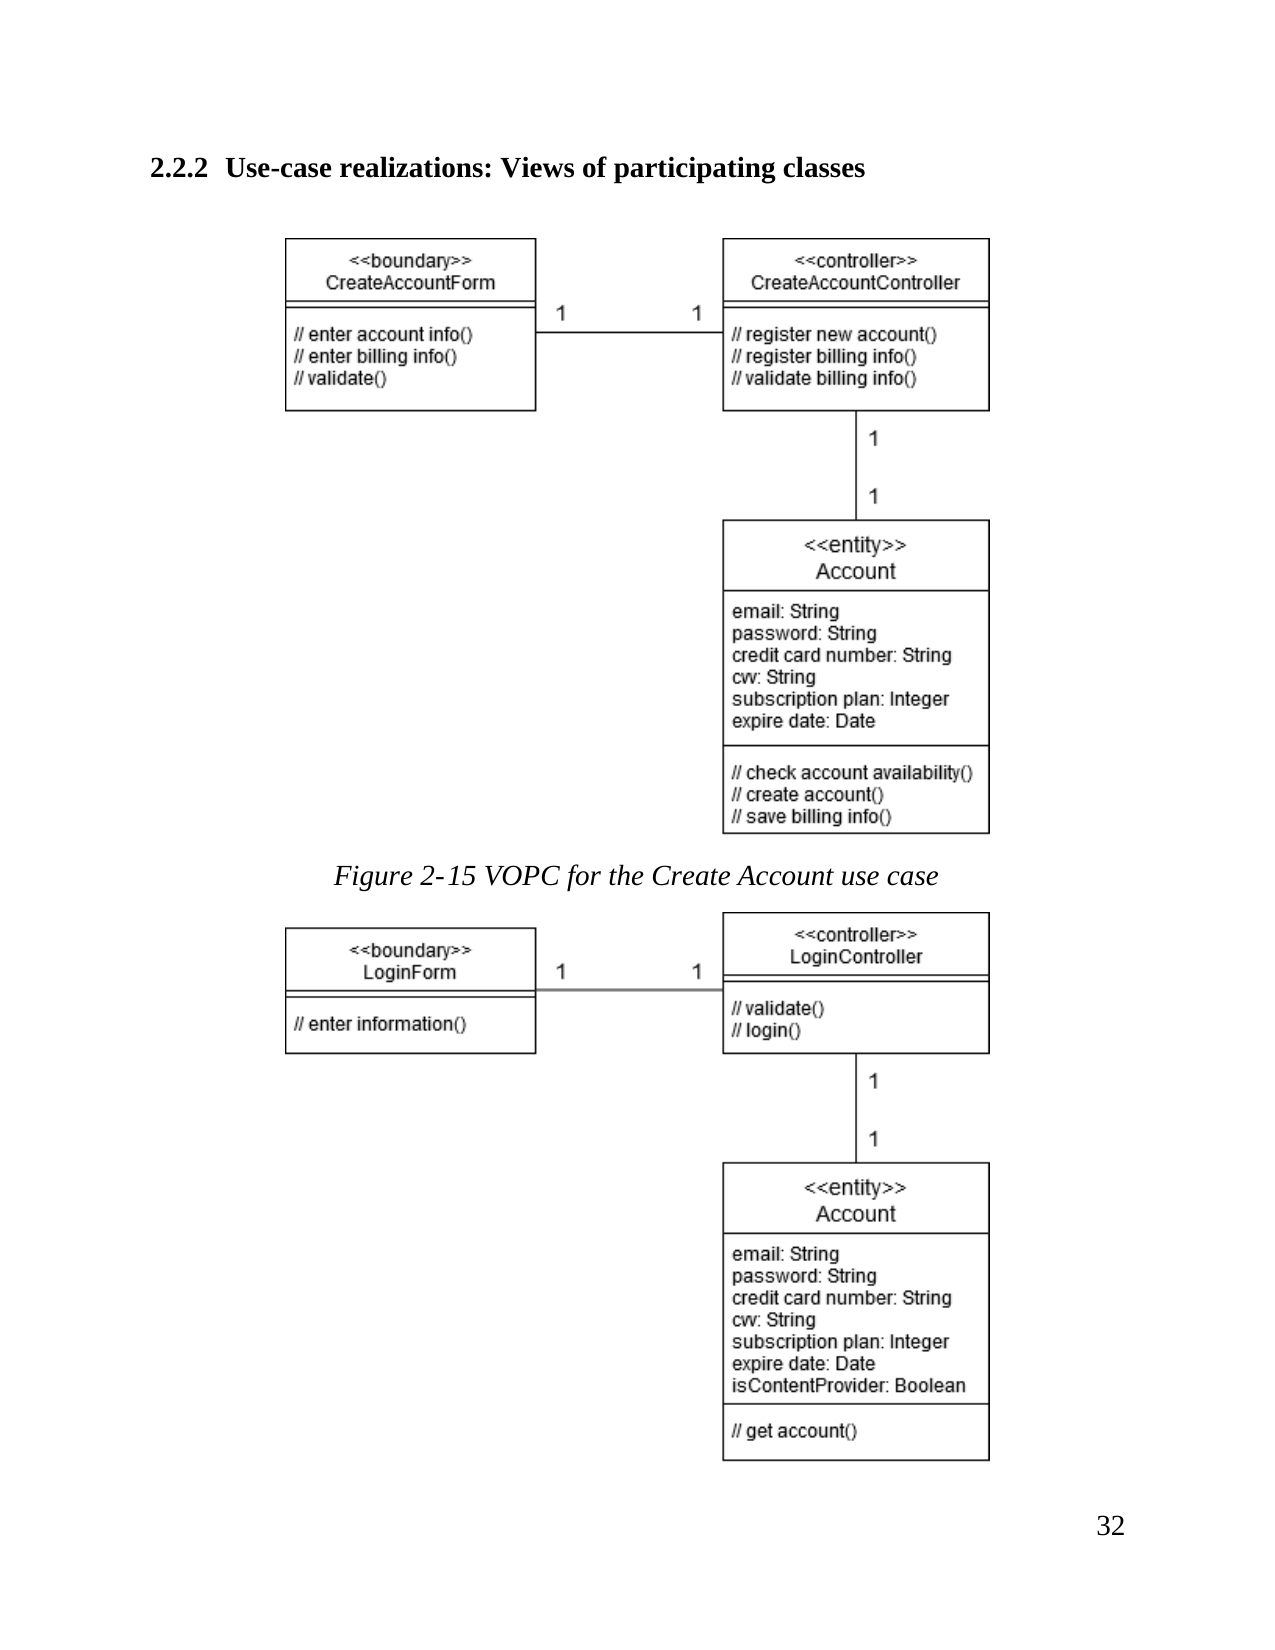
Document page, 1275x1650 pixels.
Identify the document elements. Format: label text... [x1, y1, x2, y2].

picture [285, 912, 990, 1466]
subtitle Use-case realizations: Views of participating classes [150, 150, 1125, 183]
picture [285, 238, 990, 839]
